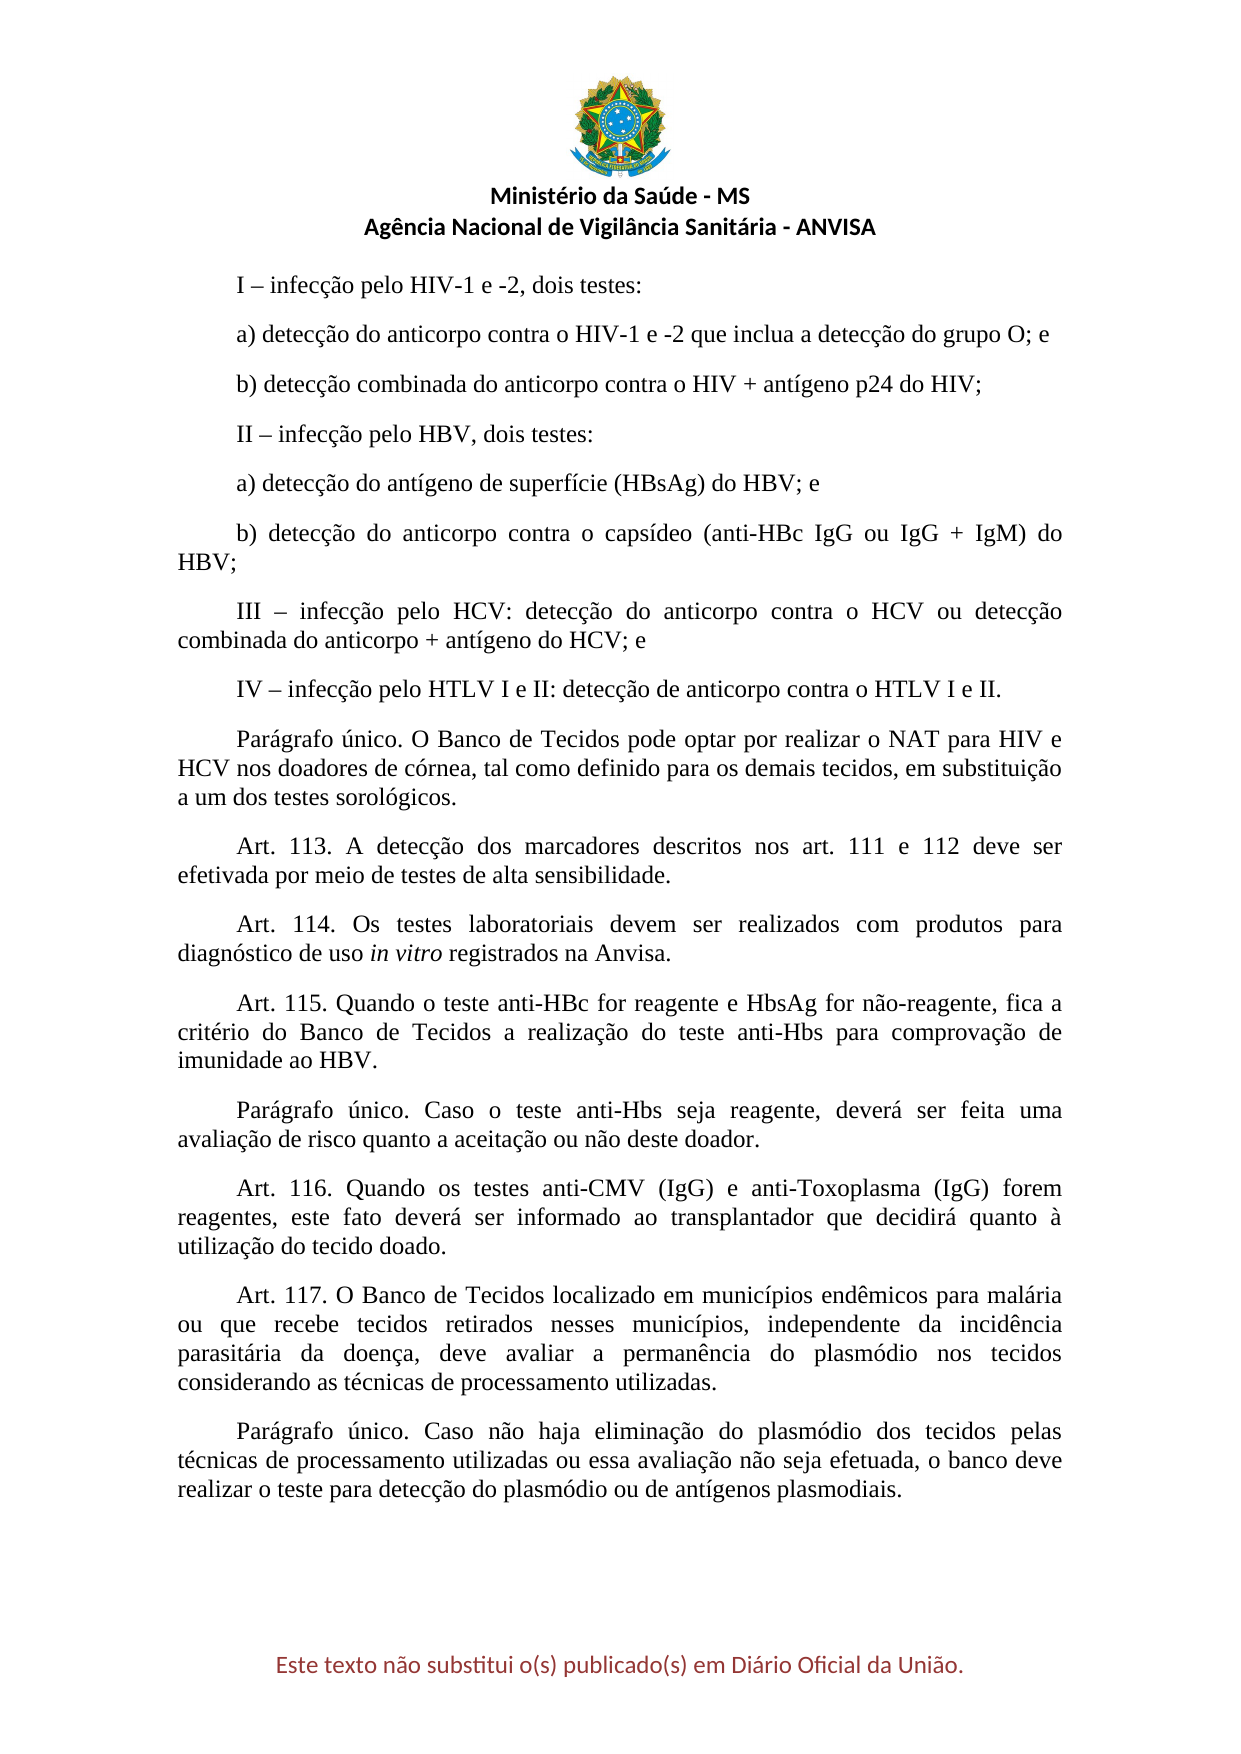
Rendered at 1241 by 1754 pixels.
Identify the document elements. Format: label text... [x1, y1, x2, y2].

text Parágrafo único. O Banco de Tecidos pode optar por realizar o NAT para HIV e HCV nos doadores de córnea, tal como definido para os demais tecidos, em substituição a um dos testes sorológicos. [177, 724, 1063, 810]
text I – infecção pelo HIV-1 e -2, dois testes: [177, 270, 1063, 299]
text II – infecção pelo HBV, dois testes: [177, 419, 1063, 447]
text Art. 113. A detecção dos marcadores descritos nos art. 111 e 112 deve ser efetivada por meio de testes de alta sensibilidade. [177, 831, 1063, 889]
text Art. 117. O Banco de Tecidos localizado em municípios endêmicos para malária ou que recebe tecidos retirados nesses municípios, independente da incidência parasitária da doença, deve avaliar a permanência do plasmódio nos tecidos considerando as técnicas de processamento utilizadas. [177, 1280, 1063, 1395]
text Parágrafo único. Caso o teste anti-Hbs seja reagente, deverá ser feita uma avaliação de risco quanto a aceitação ou não deste doador. [177, 1095, 1063, 1152]
picture [566, 73, 674, 180]
text Art. 114. Os testes laboratoriais devem ser realizados com produtos para diagnóstico de uso in vitro registrados na Anvisa. [177, 909, 1063, 967]
text Art. 116. Quando os testes anti-CMV (IgG) e anti-Toxoplasma (IgG) forem reagentes, este fato deverá ser informado ao transplantador que decidirá quanto à utilização do tecido doado. [177, 1173, 1063, 1259]
text Parágrafo único. Caso não haja eliminação do plasmódio dos tecidos pelas técnicas de processamento utilizadas ou essa avaliação não seja efetuada, o banco deve realizar o teste para detecção do plasmódio ou de antígenos plasmodiais. [177, 1416, 1063, 1502]
text a) detecção do anticorpo contra o HIV-1 e -2 que inclua a detecção do grupo O; e [177, 319, 1063, 348]
text b) detecção combinada do anticorpo contra o HIV + antígeno p24 do HIV; [177, 369, 1063, 398]
text IV – infecção pelo HTLV I e II: detecção de anticorpo contra o HTLV I e II. [177, 674, 1063, 703]
text a) detecção do antígeno de superfície (HBsAg) do HBV; e [177, 468, 1063, 497]
text b) detecção do anticorpo contra o capsídeo (anti-HBc IgG ou IgG + IgM) do HBV; [177, 518, 1063, 575]
text Art. 115. Quando o teste anti-HBc for reagente e HbsAg for não-reagente, fica a critério do Banco de Tecidos a realização do teste anti-Hbs para comprovação de imunidade ao HBV. [177, 988, 1063, 1074]
text III – infecção pelo HCV: detecção do anticorpo contra o HCV ou detecção combinada do anticorpo + antígeno do HCV; e [177, 596, 1063, 654]
